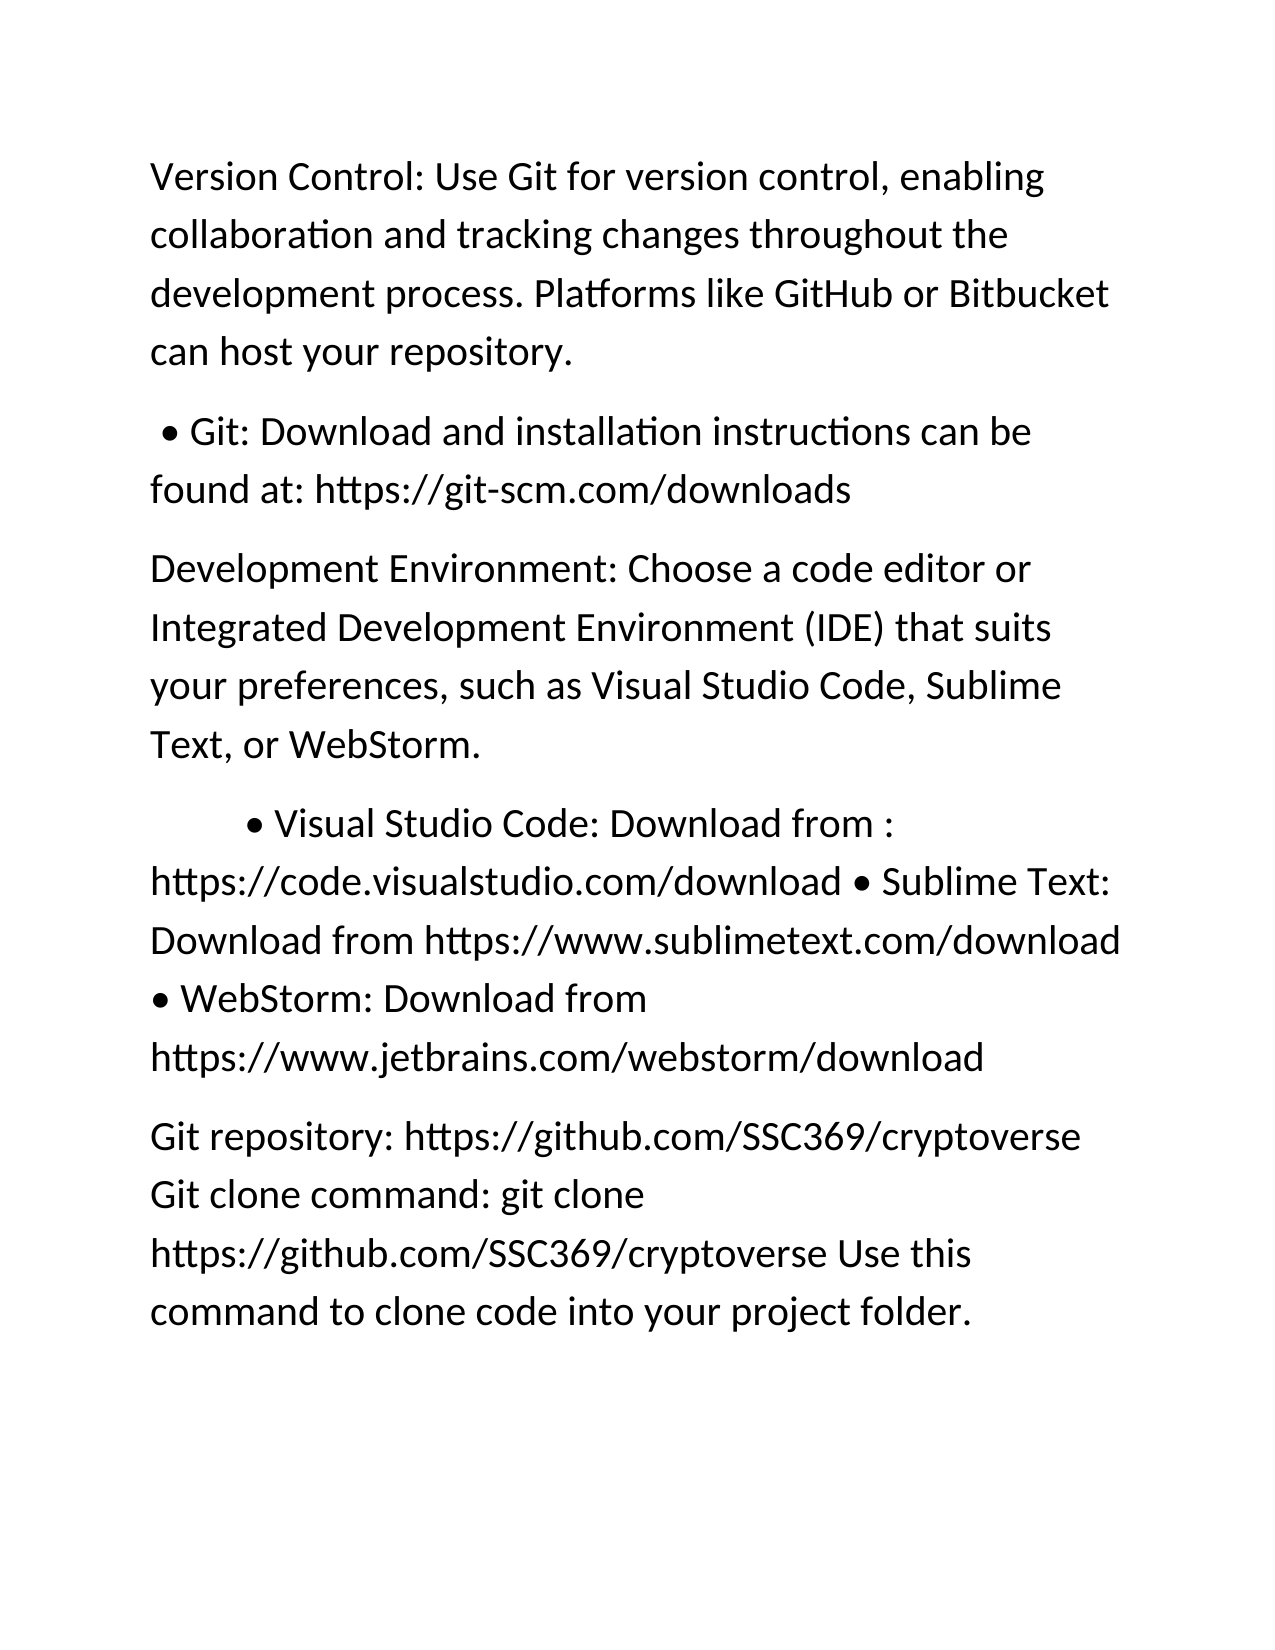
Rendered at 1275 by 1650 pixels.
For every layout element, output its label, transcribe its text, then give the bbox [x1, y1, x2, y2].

text Git repository: https://github.com/SSC369/cryptoverse Git clone command: git clone https://github.com/SSC369/cryptoverse Use this command to clone code into your project folder. [150, 1110, 1125, 1336]
text Version Control: Use Git for version control, enabling collaboration and tracking changes throughout the development process. Platforms like GitHub or Bitbucket can host your repository. [150, 150, 1125, 376]
text Development Environment: Choose a code editor or Integrated Development Environment (IDE) that suits your preferences, such as Visual Studio Code, Sublime Text, or WebStorm. [150, 542, 1125, 768]
text • Git: Download and installation instructions can be found at: https://git-scm.com/downloads [150, 404, 1125, 514]
text • Visual Studio Code: Download from : https://code.visualstudio.com/download • Sublime Text: Download from https://www.sublimetext.com/download • WebStorm: Download from https://www.jetbrains.com/webstorm/download [150, 797, 1125, 1081]
